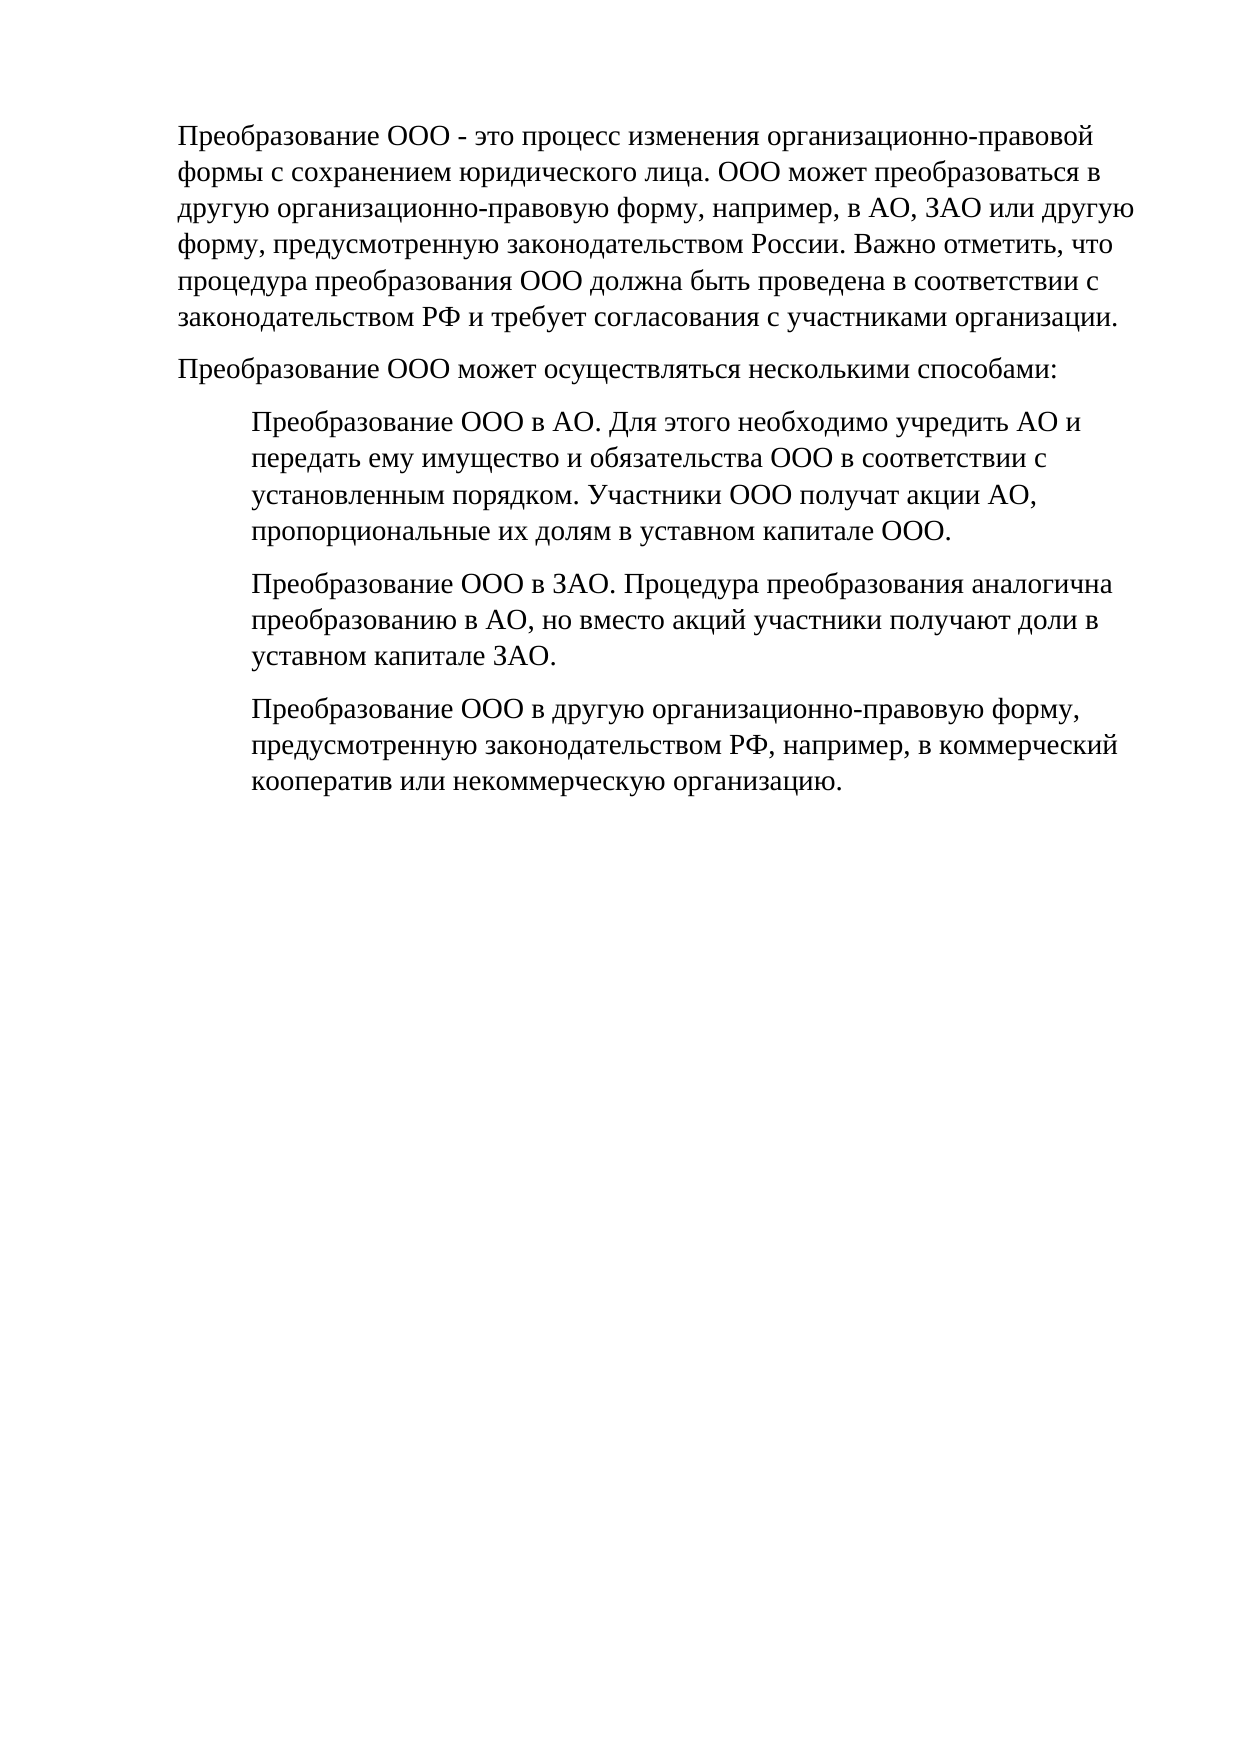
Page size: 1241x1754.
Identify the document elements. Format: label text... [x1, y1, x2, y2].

text Преобразование ООО может осуществляться несколькими способами: [177, 352, 1152, 385]
text Преобразование ООО в АО. Для этого необходимо учредить АО и передать ему имущество и обязательства ООО в соответствии с установленным порядком. Участники ООО получат акции АО, пропорциональные их долям в уставном капитале ООО. [251, 404, 1152, 546]
text Преобразование ООО - это процесс изменения организационно-правовой формы с сохранением юридического лица. ООО может преобразоваться в другую организационно-правовую форму, например, в АО, ЗАО или другую форму, предусмотренную законодательством России. Важно отметить, что процедура преобразования ООО должна быть проведена в соответствии с законодательством РФ и требует согласования с участниками организации. [177, 118, 1152, 332]
text Преобразование ООО в ЗАО. Процедура преобразования аналогична преобразованию в АО, но вместо акций участники получают доли в уставном капитале ЗАО. [251, 566, 1152, 672]
text Преобразование ООО в другую организационно-правовую форму, предусмотренную законодательством РФ, например, в коммерческий кооператив или некоммерческую организацию. [251, 691, 1152, 797]
